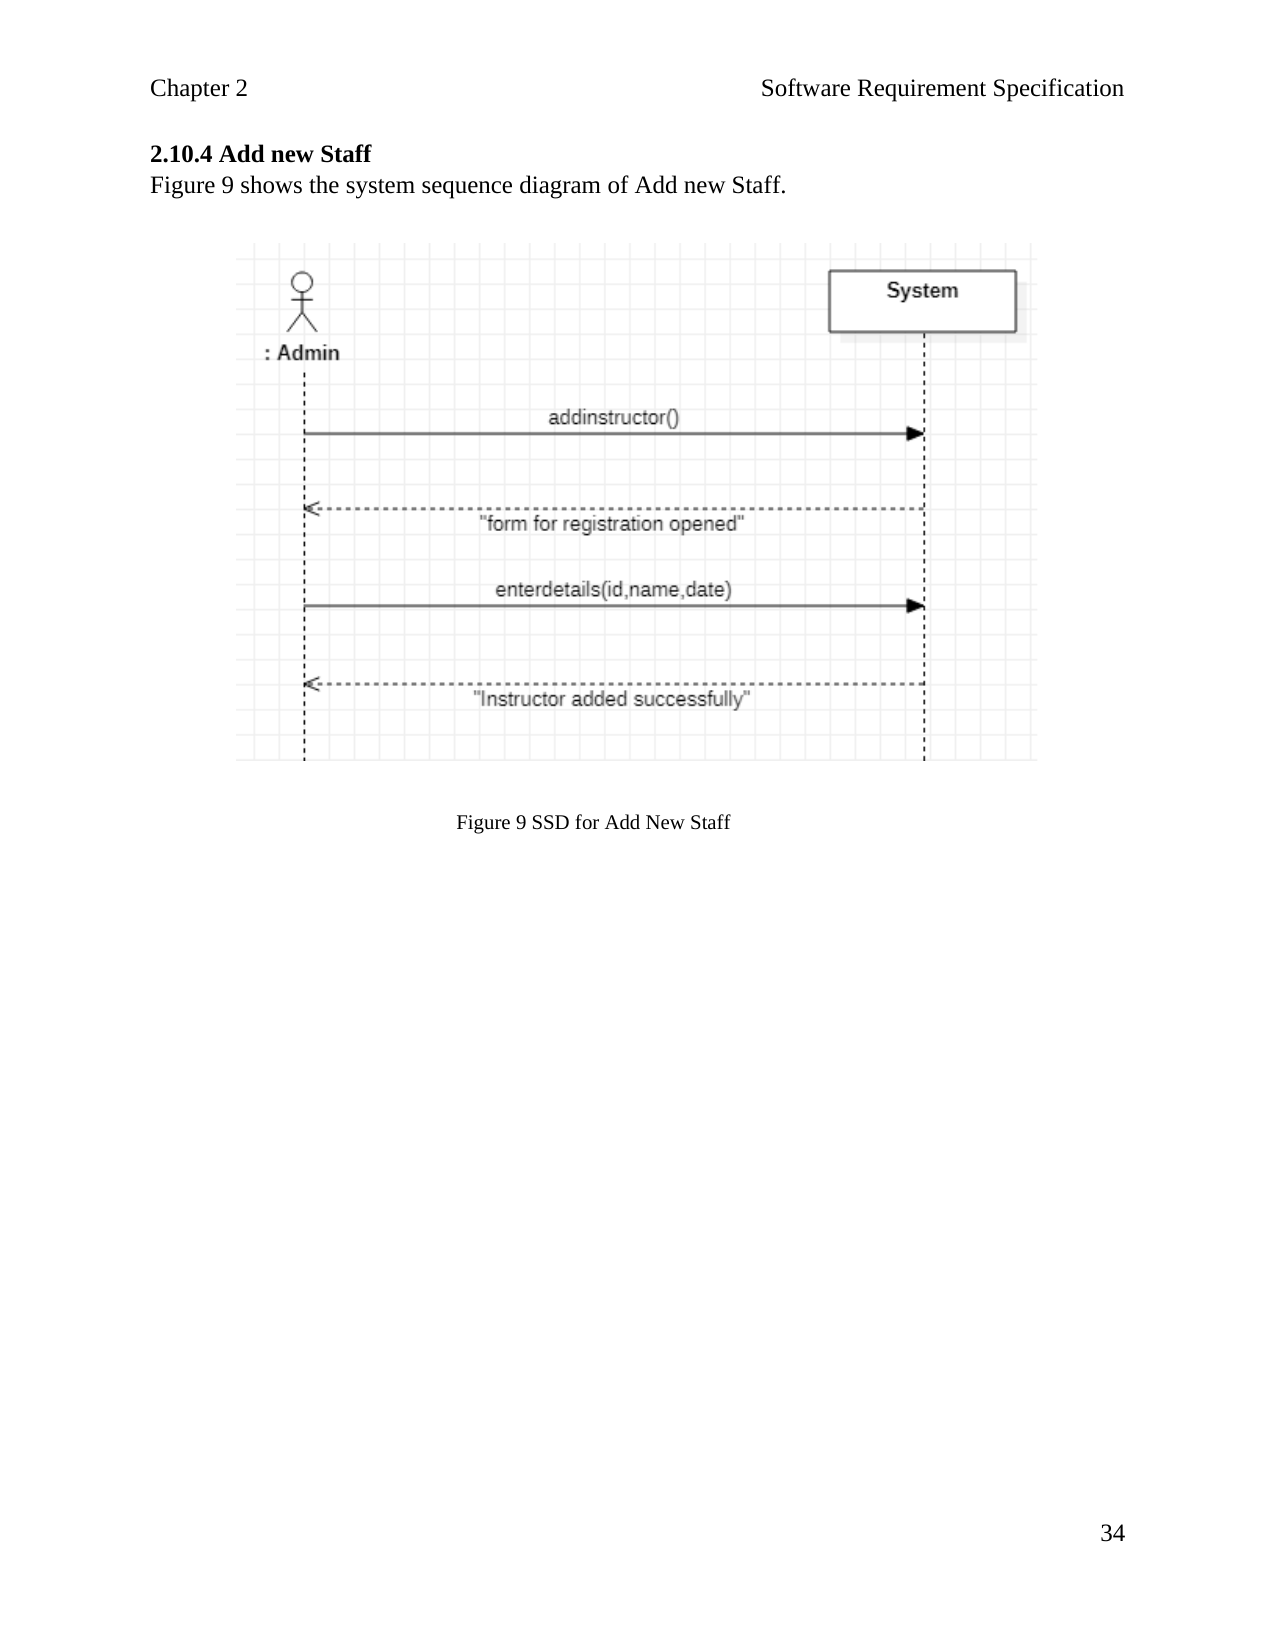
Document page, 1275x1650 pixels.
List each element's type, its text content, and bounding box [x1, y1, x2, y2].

text 2.10.4 Add new Staff [150, 139, 1198, 168]
text Figure 9 SSD for Add New Staff [381, 809, 1198, 834]
text Figure 9 shows the system sequence diagram of Add new Staff. [150, 170, 1198, 199]
picture [236, 243, 1038, 761]
